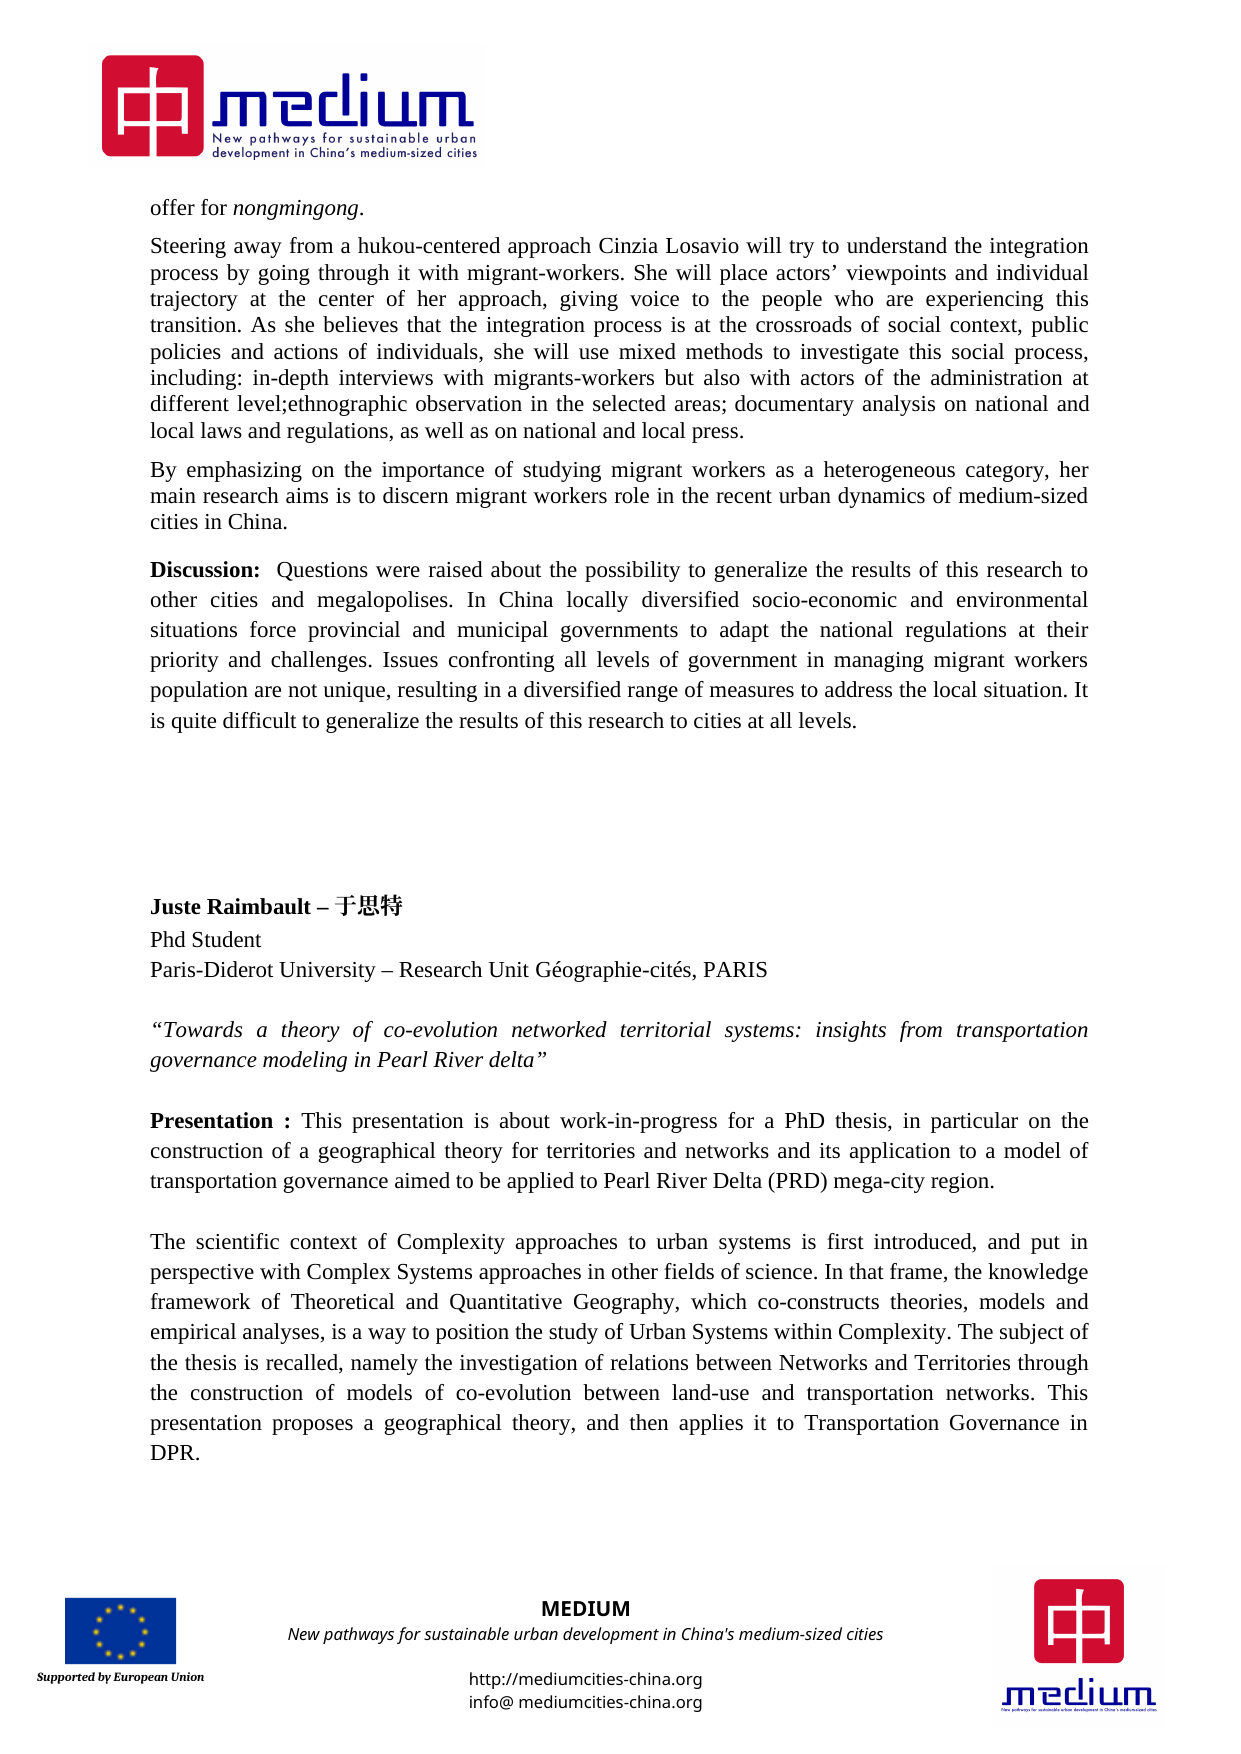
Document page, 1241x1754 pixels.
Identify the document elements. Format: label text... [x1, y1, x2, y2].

picture [65, 1591, 177, 1670]
list Steering away from a hukou-centered approach Cinzia Losavio will try to understand the integration process by going through it with migrant-workers. She will place actors’ viewpoints and individual trajectory at the center of her approach, giving voice to the people who are experiencing this transition. As she believes that the integration process is at the crossroads of social context, public policies and actions of individuals, she will use mixed methods to investigate this social process, including: in-depth interviews with migrants-workers but also with actors of the administration at different level; ethnographic observation in the selected areas; documentary analysis on national and local laws and regulations, as well as on national and local press. [150, 232, 1090, 443]
text Phd Student [150, 926, 1090, 952]
picture [991, 1565, 1166, 1728]
picture [87, 44, 486, 168]
text Juste Raimbault – 于思特 [150, 888, 1090, 921]
text Presentation : This presentation is about work-in-progress for a PhD thesis, in particular on the construction of a geographical theory for territories and networks and its application to a model of transportation governance aimed to be applied to Pearl River Delta (PRD) mega-city region. [150, 1107, 1090, 1194]
text Discussion: Questions were raised about the possibility to generalize the results of this research to other cities and megalopolises. In China locally diversified socio-economic and environmental situations force provincial and municipal governments to adapt the national regulations at their priority and challenges. Issues confronting all levels of government in managing migrant workers population are not unique, resulting in a diversified range of measures to address the local situation. It is quite difficult to generalize the results of this research to cities at all levels. [150, 556, 1090, 733]
text The scientific context of Complexity approaches to urban systems is first introduced, and put in perspective with Complex Systems approaches in other fields of science. In that frame, the knowledge framework of Theoretical and Quantitative Geography, which co-constructs theories, models and empirical analyses, is a way to position the study of Urban Systems within Complexity. The subject of the thesis is recalled, namely the investigation of relations between Networks and Territories through the construction of models of co-evolution between land-use and transportation networks. This presentation proposes a geographical theory, and then applies it to Transportation Governance in DPR. [150, 1228, 1090, 1466]
text By emphasizing on the importance of studying migrant workers as a heterogeneous category, her main research aims is to discern migrant workers role in the recent urban dynamics of medium-sized cities in China. [150, 456, 1090, 535]
text “Towards a theory of co-evolution networked territorial systems: insights from transportation governance modeling in Pearl River delta” [150, 1016, 1090, 1073]
text Paris-Diderot University – Research Unit Géographie-cités, PARIS [150, 956, 1090, 982]
